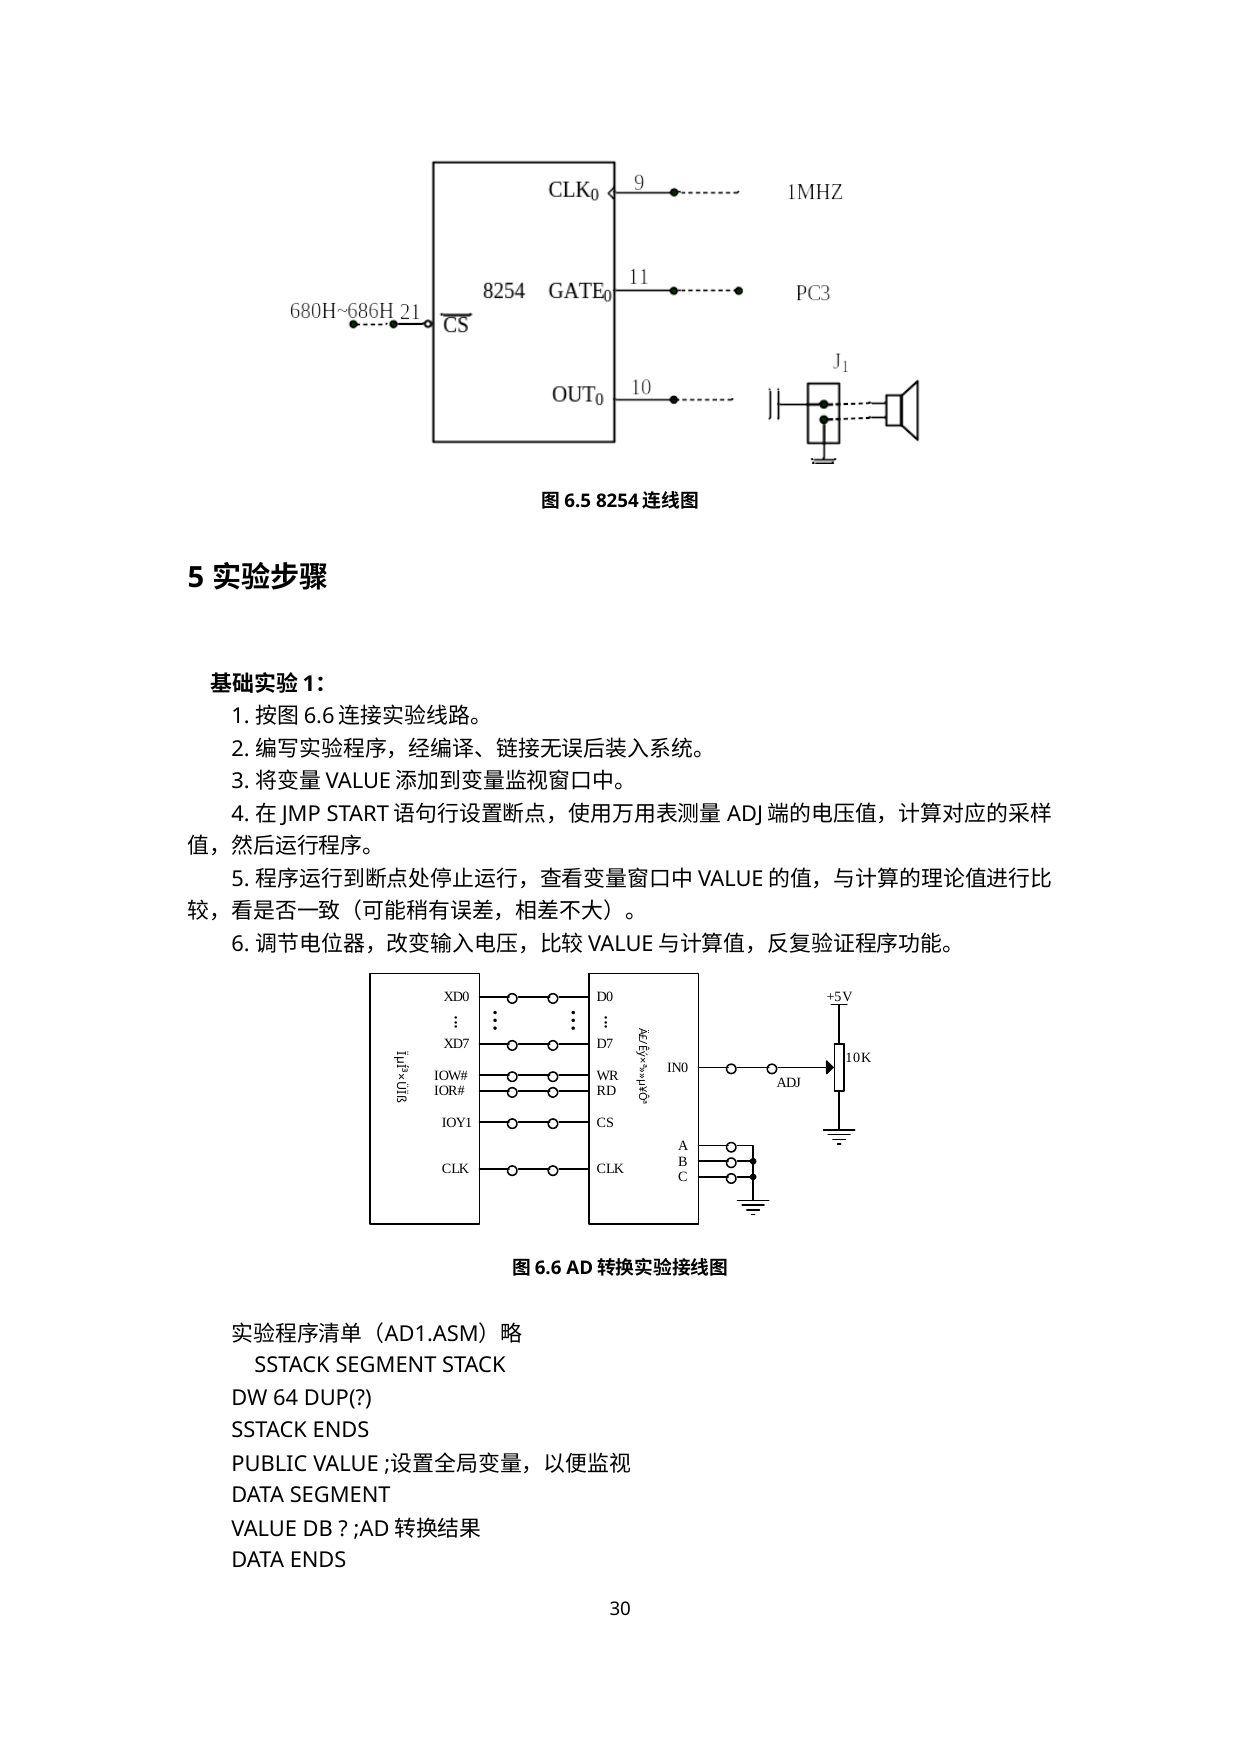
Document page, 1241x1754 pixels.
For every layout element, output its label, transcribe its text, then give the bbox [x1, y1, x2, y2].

text 6. 调节电位器，改变输入电压，比较VALUE与计算值，反复验证程序功能。 [187, 925, 1053, 958]
text 2. 编写实验程序，经编译、链接无误后装入系统。 [187, 730, 1053, 763]
text SSTACK SEGMENT STACK [187, 1348, 1053, 1380]
text 图6.6 AD转换实验接线图 [187, 1250, 1053, 1283]
subtitle 5 实验步骤 [187, 542, 1053, 607]
text 实验程序清单（AD1.ASM）略 [187, 1315, 1053, 1348]
text SSTACK ENDS [187, 1413, 1053, 1445]
text VALUE DB ? ;AD转换结果 [187, 1510, 1053, 1543]
text DW 64 DUP(?) [187, 1380, 1053, 1413]
text DATA ENDS [187, 1543, 1053, 1575]
text 1. 按图6.6连接实验线路。 [187, 698, 1053, 730]
text 基础实验1： [187, 665, 1053, 698]
text 4. 在JMP START语句行设置断点，使用万用表测量ADJ端的电压值，计算对应的采样值，然后运行程序。 [187, 795, 1053, 860]
text DATA SEGMENT [187, 1478, 1053, 1510]
text PUBLIC VALUE ;设置全局变量，以便监视 [187, 1445, 1053, 1478]
text 图6.5 8254连线图 [187, 483, 1053, 515]
text 5. 程序运行到断点处停止运行，查看变量窗口中VALUE的值，与计算的理论值进行比较，看是否一致（可能稍有误差，相差不大）。 [187, 860, 1053, 925]
text 3. 将变量VALUE添加到变量监视窗口中。 [187, 763, 1053, 795]
